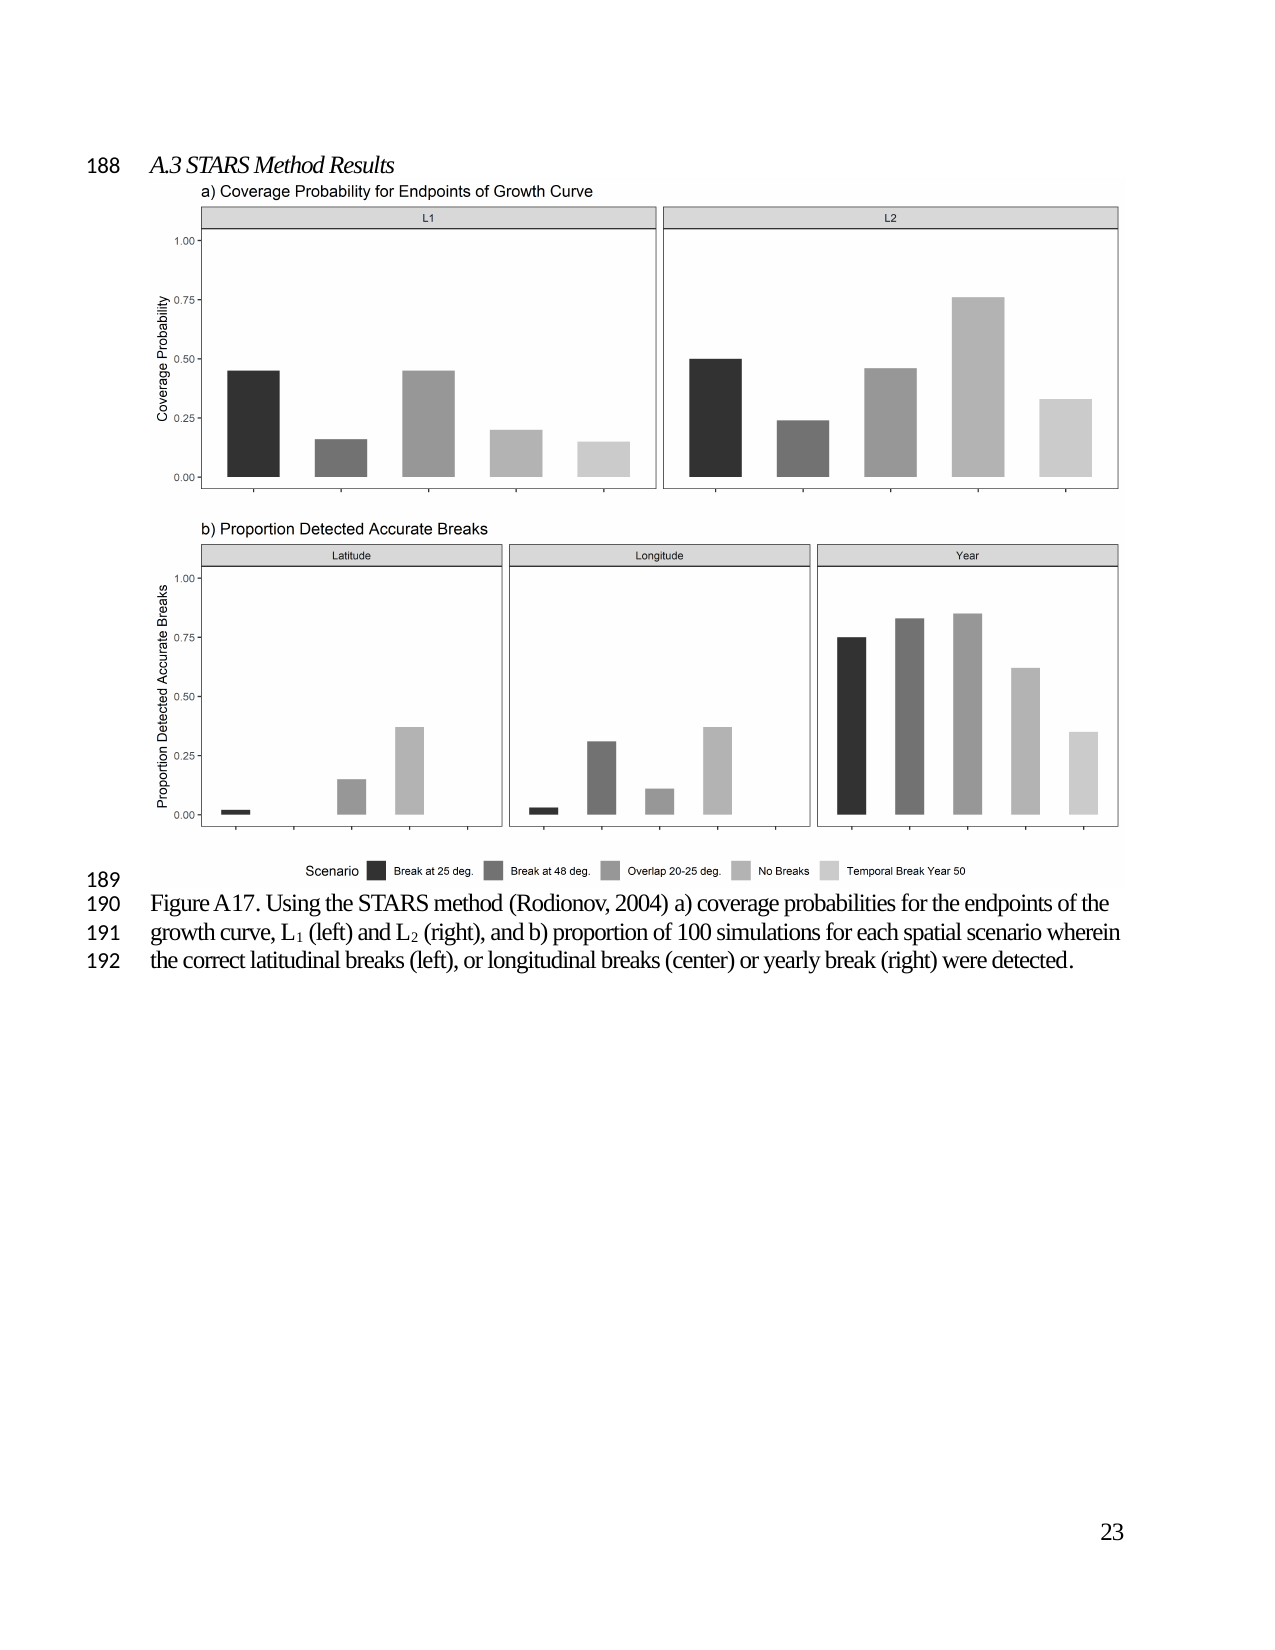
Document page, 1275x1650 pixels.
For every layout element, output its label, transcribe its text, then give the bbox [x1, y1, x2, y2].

text Figure A17. Using the STARS method (Rodionov, 2004) a) coverage probabilities for the endpoints of the growth curve, L1 (left) and L2 (right), and b) proportion of 100 simulations for each spatial scenario wherein the correct latitudinal breaks (left), or longitudinal breaks (center) or yearly break (right) were detected. [150, 888, 1125, 974]
picture [150, 178, 1125, 888]
subtitle A.3 STARS Method Results [150, 150, 1125, 178]
